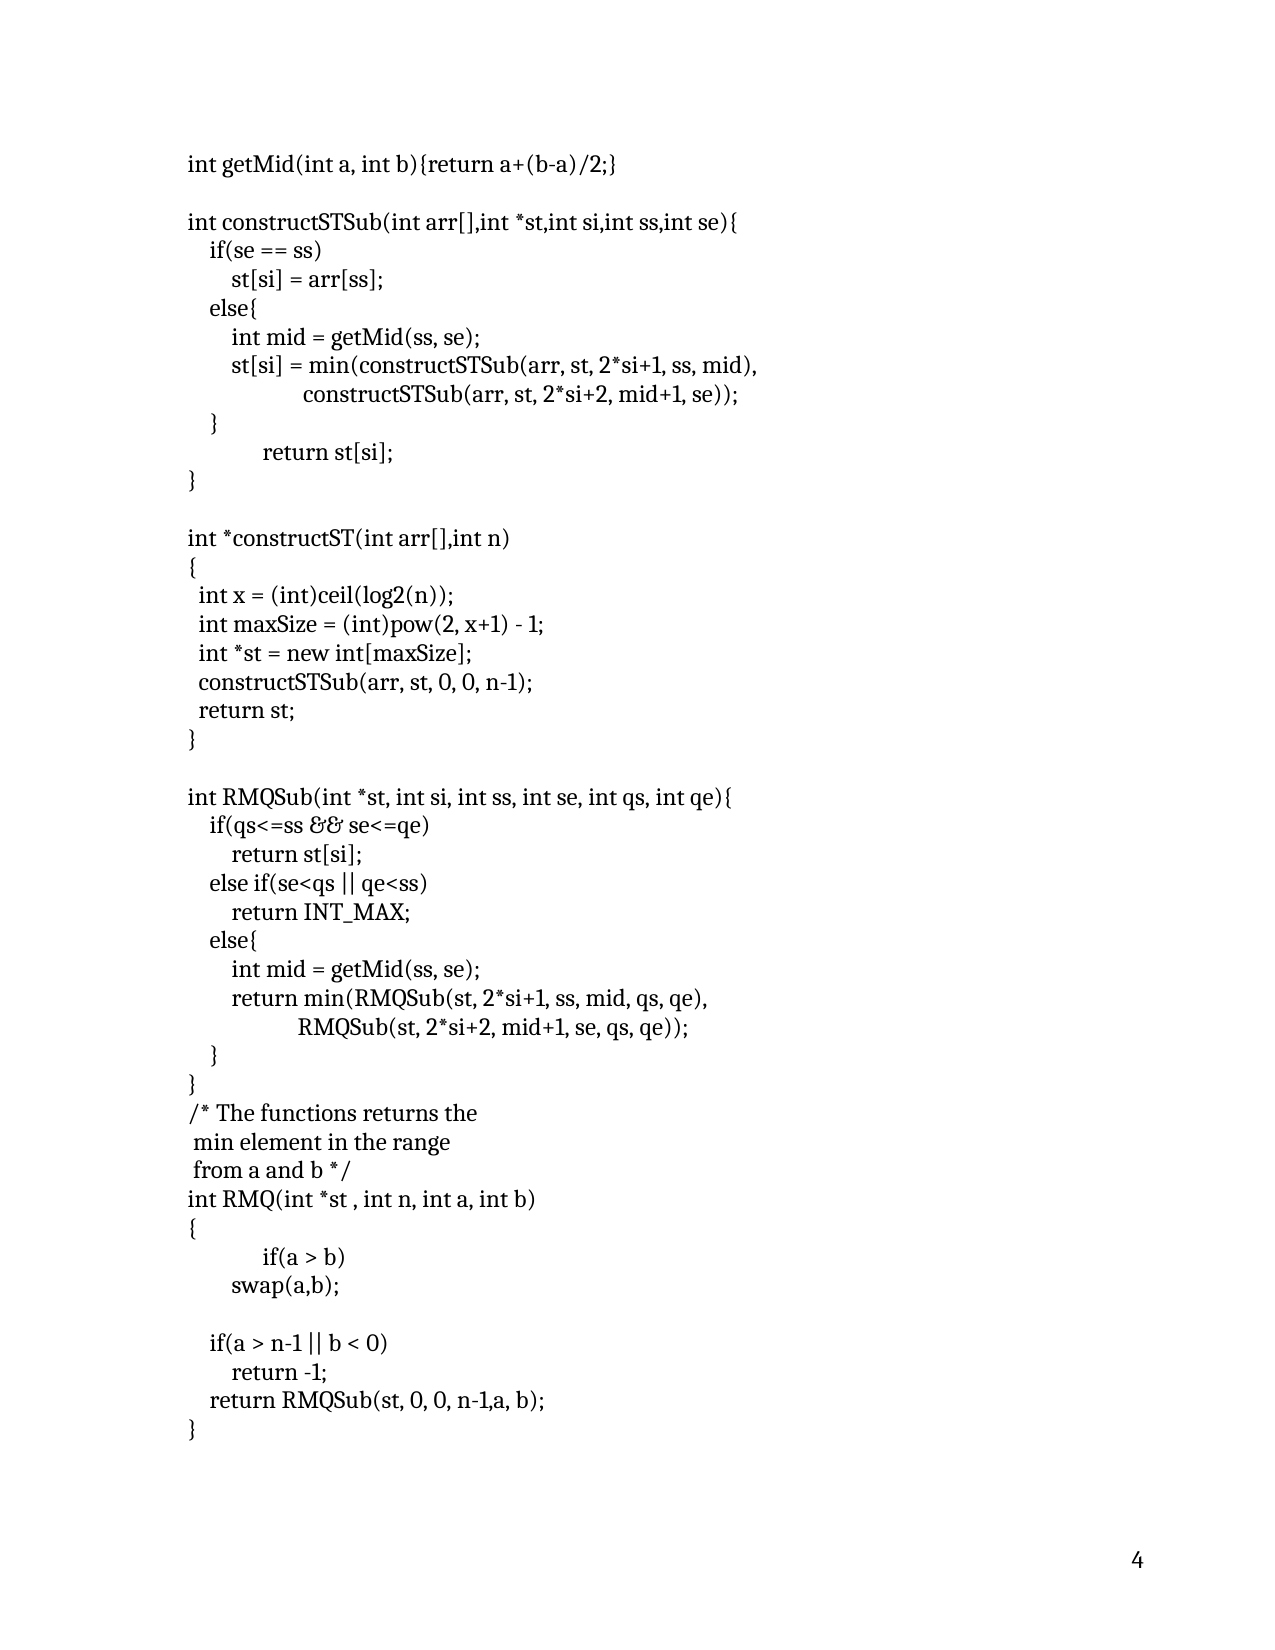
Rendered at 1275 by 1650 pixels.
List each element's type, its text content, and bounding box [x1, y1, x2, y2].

text int RMQSub(int *st, int si, int ss, int se, int qs, int qe){ [187, 782, 1144, 811]
text from a and b */ [187, 1156, 1144, 1185]
text { [187, 1214, 1144, 1242]
text } [187, 1070, 1144, 1099]
text } [187, 1041, 1144, 1070]
text return -1; [187, 1357, 1144, 1386]
text int constructSTSub(int arr[],int *st,int si,int ss,int se){ [187, 207, 1144, 236]
text return st[si]; [187, 840, 1144, 869]
text return INT_MAX; [187, 897, 1144, 926]
text st[si] = min(constructSTSub(arr, st, 2*si+1, ss, mid), [187, 351, 1144, 380]
text swap(a,b); [187, 1271, 1144, 1300]
text else if(se<qs || qe<ss) [187, 869, 1144, 897]
text { [187, 552, 1144, 581]
text min element in the range [187, 1127, 1144, 1156]
text } [187, 1415, 1144, 1444]
text return min(RMQSub(st, 2*si+1, ss, mid, qs, qe), [187, 984, 1144, 1012]
text return RMQSub(st, 0, 0, n-1,a, b); [187, 1386, 1144, 1415]
text int maxSize = (int)pow(2, x+1) - 1; [187, 610, 1144, 639]
text } [187, 409, 1144, 437]
text int *constructST(int arr[],int n) [187, 524, 1144, 552]
text if(a > n-1 || b < 0) [187, 1329, 1144, 1357]
text if(a > b) [187, 1242, 1144, 1271]
text else{ [187, 926, 1144, 955]
text } [187, 466, 1144, 495]
text else{ [187, 294, 1144, 322]
text st[si] = arr[ss]; [187, 265, 1144, 294]
text return st; [187, 696, 1144, 725]
text int *st = new int[maxSize]; [187, 639, 1144, 667]
text int getMid(int a, int b){return a+(b-a)/2;} [187, 150, 1144, 179]
text /* The functions returns the [187, 1099, 1144, 1127]
text int x = (int)ceil(log2(n)); [187, 581, 1144, 610]
text constructSTSub(arr, st, 0, 0, n-1); [187, 667, 1144, 696]
text return st[si]; [187, 437, 1144, 466]
text if(qs<=ss && se<=qe) [187, 811, 1144, 840]
text int mid = getMid(ss, se); [187, 322, 1144, 351]
text constructSTSub(arr, st, 2*si+2, mid+1, se)); [187, 380, 1144, 409]
text } [187, 725, 1144, 754]
text if(se == ss) [187, 236, 1144, 265]
text int RMQ(int *st , int n, int a, int b) [187, 1185, 1144, 1214]
text int mid = getMid(ss, se); [187, 955, 1144, 984]
text RMQSub(st, 2*si+2, mid+1, se, qs, qe)); [187, 1012, 1144, 1041]
